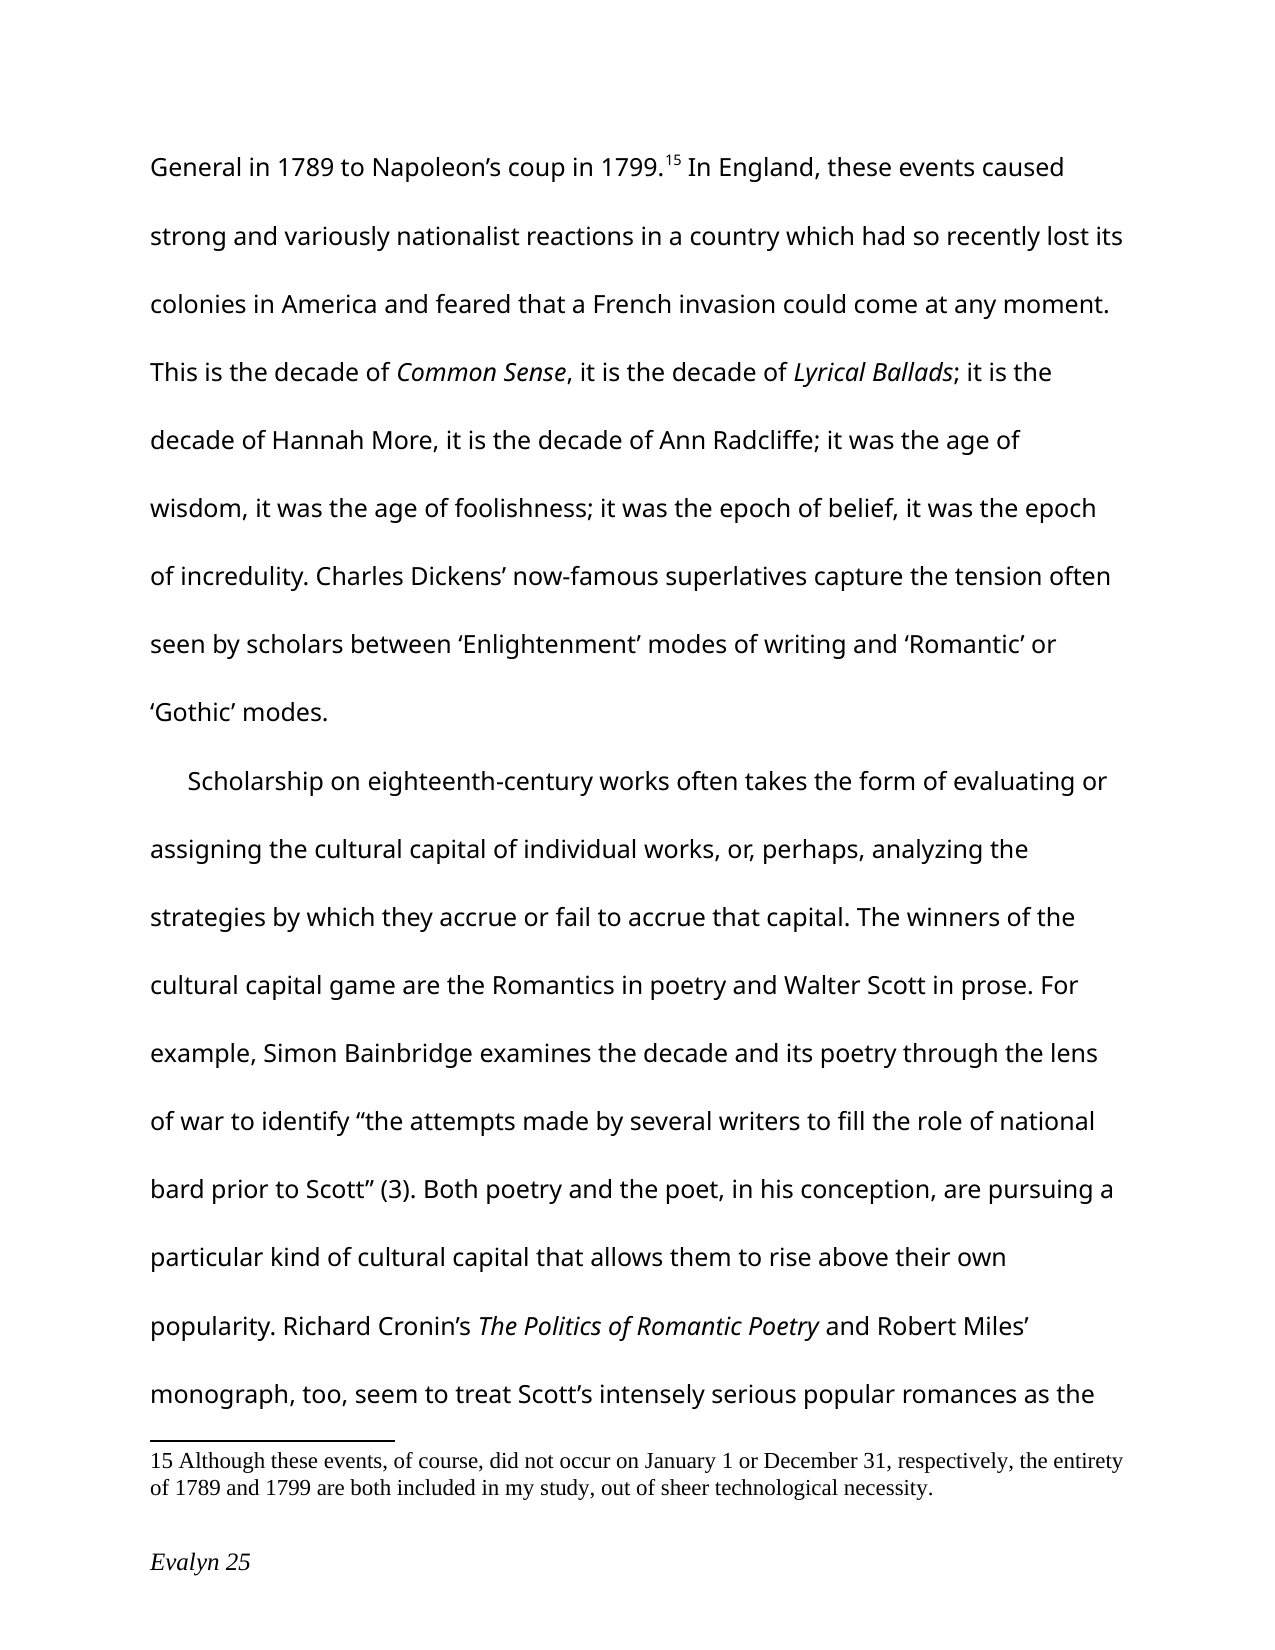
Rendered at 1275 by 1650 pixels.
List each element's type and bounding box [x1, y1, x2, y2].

text [150, 150, 1125, 729]
text [150, 763, 1125, 1410]
